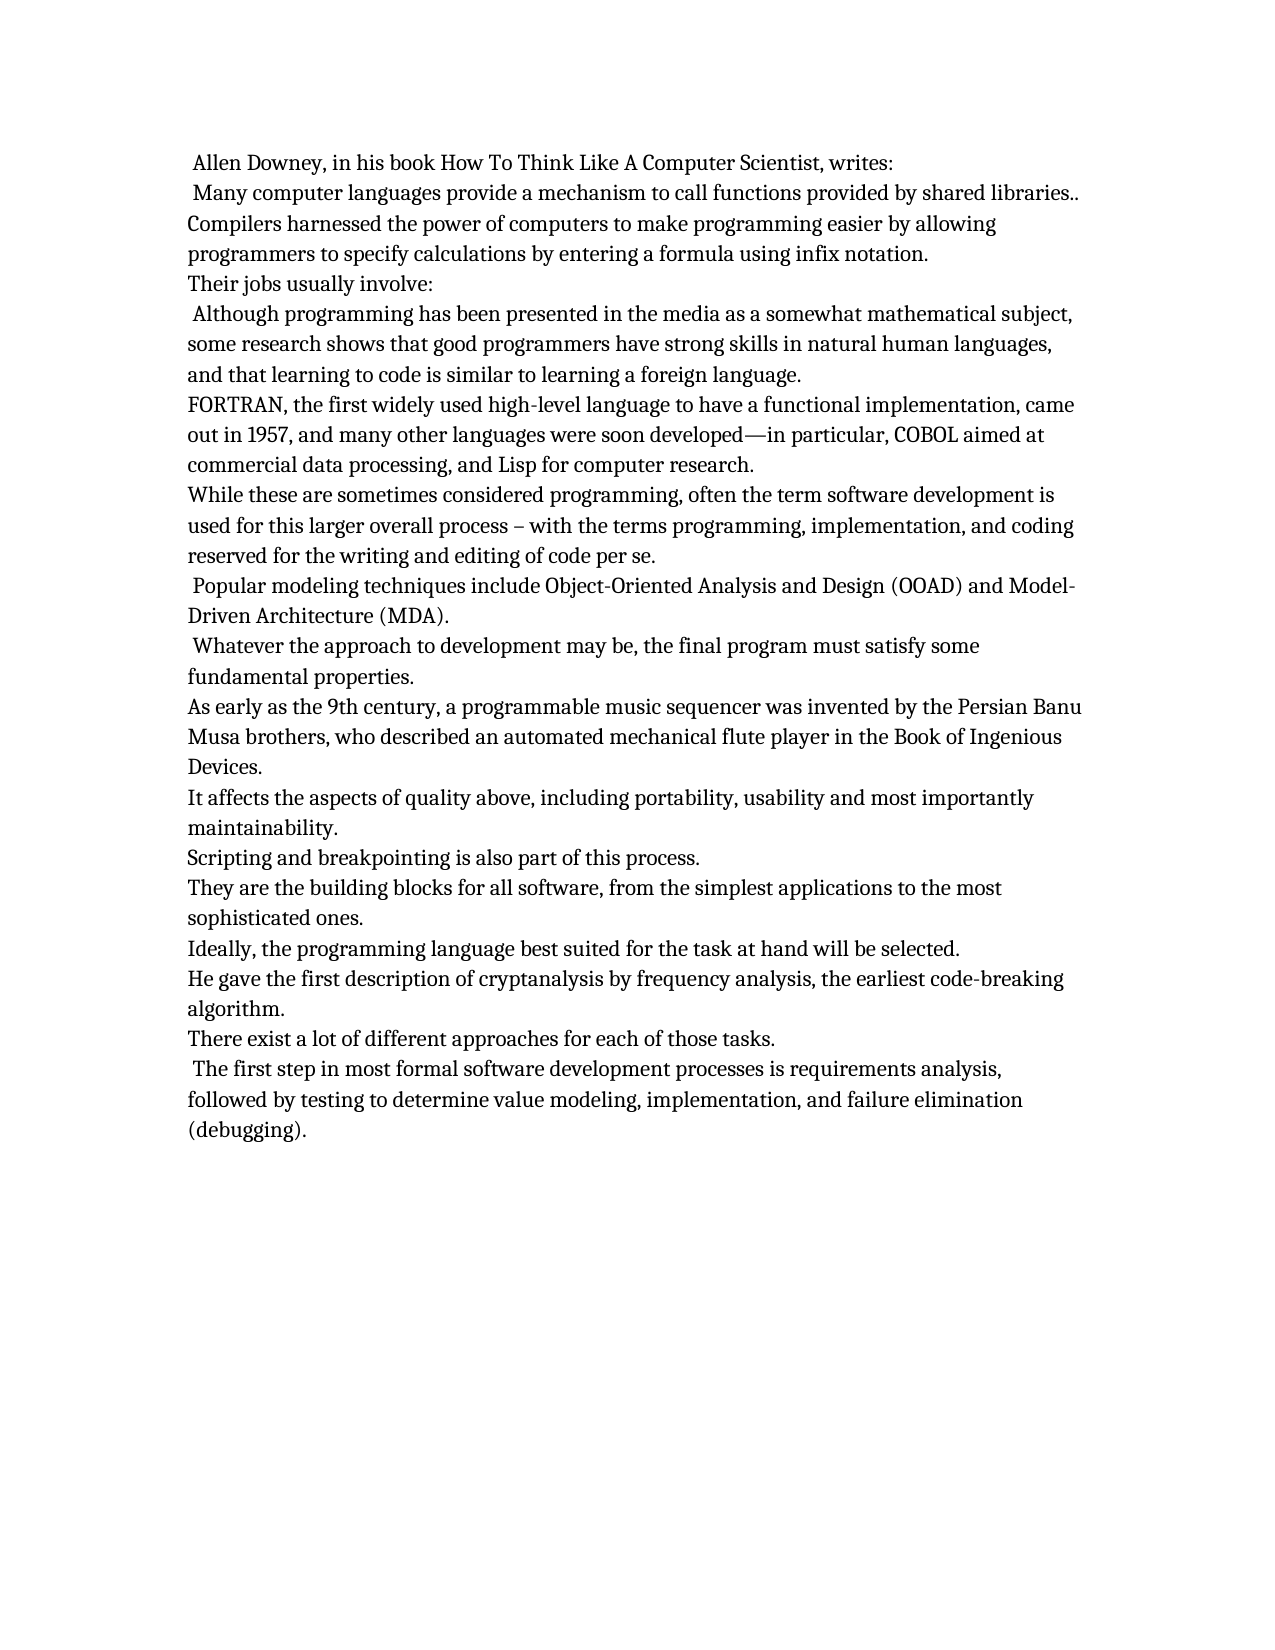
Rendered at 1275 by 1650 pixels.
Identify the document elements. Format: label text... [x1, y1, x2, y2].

text Allen Downey, in his book How To Think Like A Computer Scientist, writes: Many computer languages provide a mechanism to call functions provided by shared libraries.. Compilers harnessed the power of computers to make programming easier by allowing programmers to specify calculations by entering a formula using infix notation. Their jobs usually involve: Although programming has been presented in the media as a somewhat mathematical subject, some research shows that good programmers have strong skills in natural human languages, and that learning to code is similar to learning a foreign language. FORTRAN, the first widely used high-level language to have a functional implementation, came out in 1957, and many other languages were soon developed—in particular, COBOL aimed at commercial data processing, and Lisp for computer research. While these are sometimes considered programming, often the term software development is used for this larger overall process – with the terms programming, implementation, and coding reserved for the writing and editing of code per se. Popular modeling techniques include Object-Oriented Analysis and Design (OOAD) and Model-Driven Architecture (MDA). Whatever the approach to development may be, the final program must satisfy some fundamental properties. As early as the 9th century, a programmable music sequencer was invented by the Persian Banu Musa brothers, who described an automated mechanical flute player in the Book of Ingenious Devices. It affects the aspects of quality above, including portability, usability and most importantly maintainability. Scripting and breakpointing is also part of this process. They are the building blocks for all software, from the simplest applications to the most sophisticated ones. Ideally, the programming language best suited for the task at hand will be selected. He gave the first description of cryptanalysis by frequency analysis, the earliest code-breaking algorithm. There exist a lot of different approaches for each of those tasks. The first step in most formal software development processes is requirements analysis, followed by testing to determine value modeling, implementation, and failure elimination (debugging). [187, 150, 1087, 1143]
